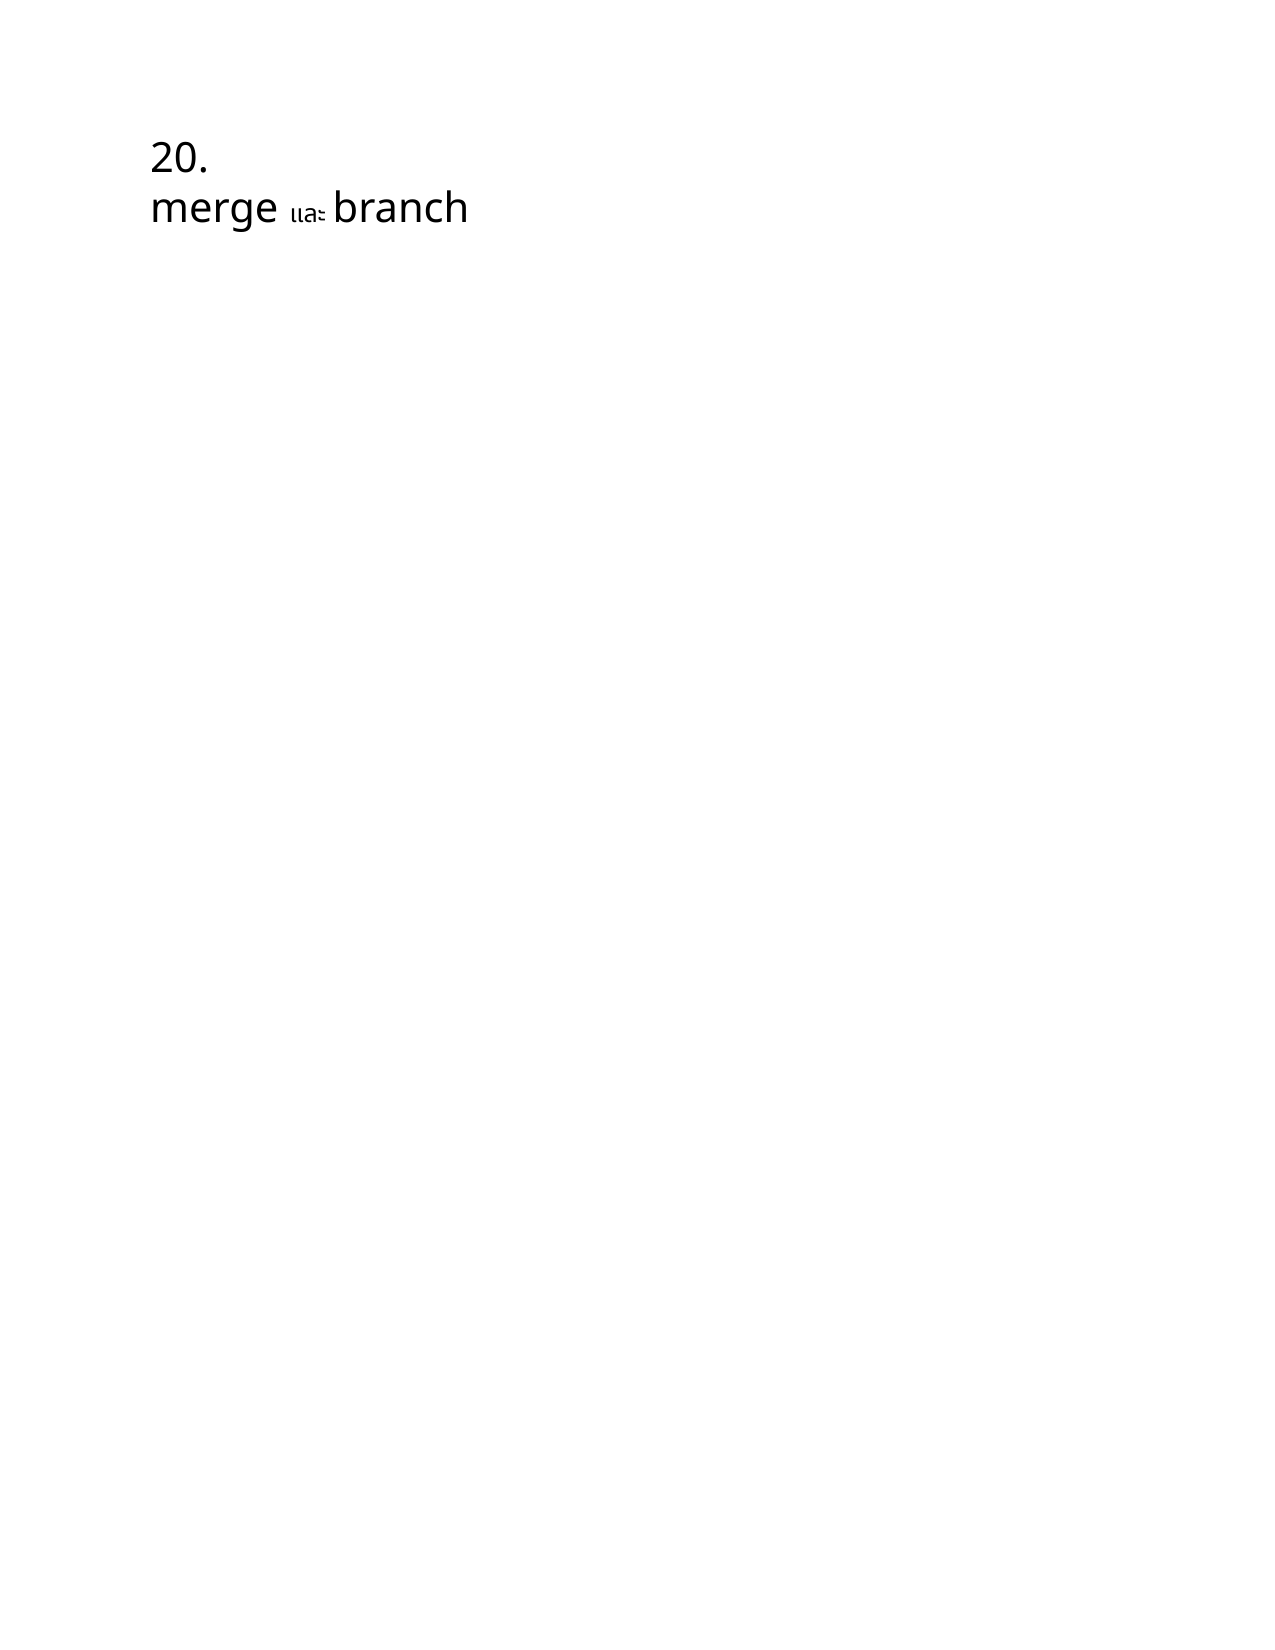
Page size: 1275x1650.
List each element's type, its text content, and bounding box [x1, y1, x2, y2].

text merge และ branch [243, 199, 1125, 228]
text 20. [150, 150, 1125, 179]
text merge และ branch [150, 199, 248, 228]
